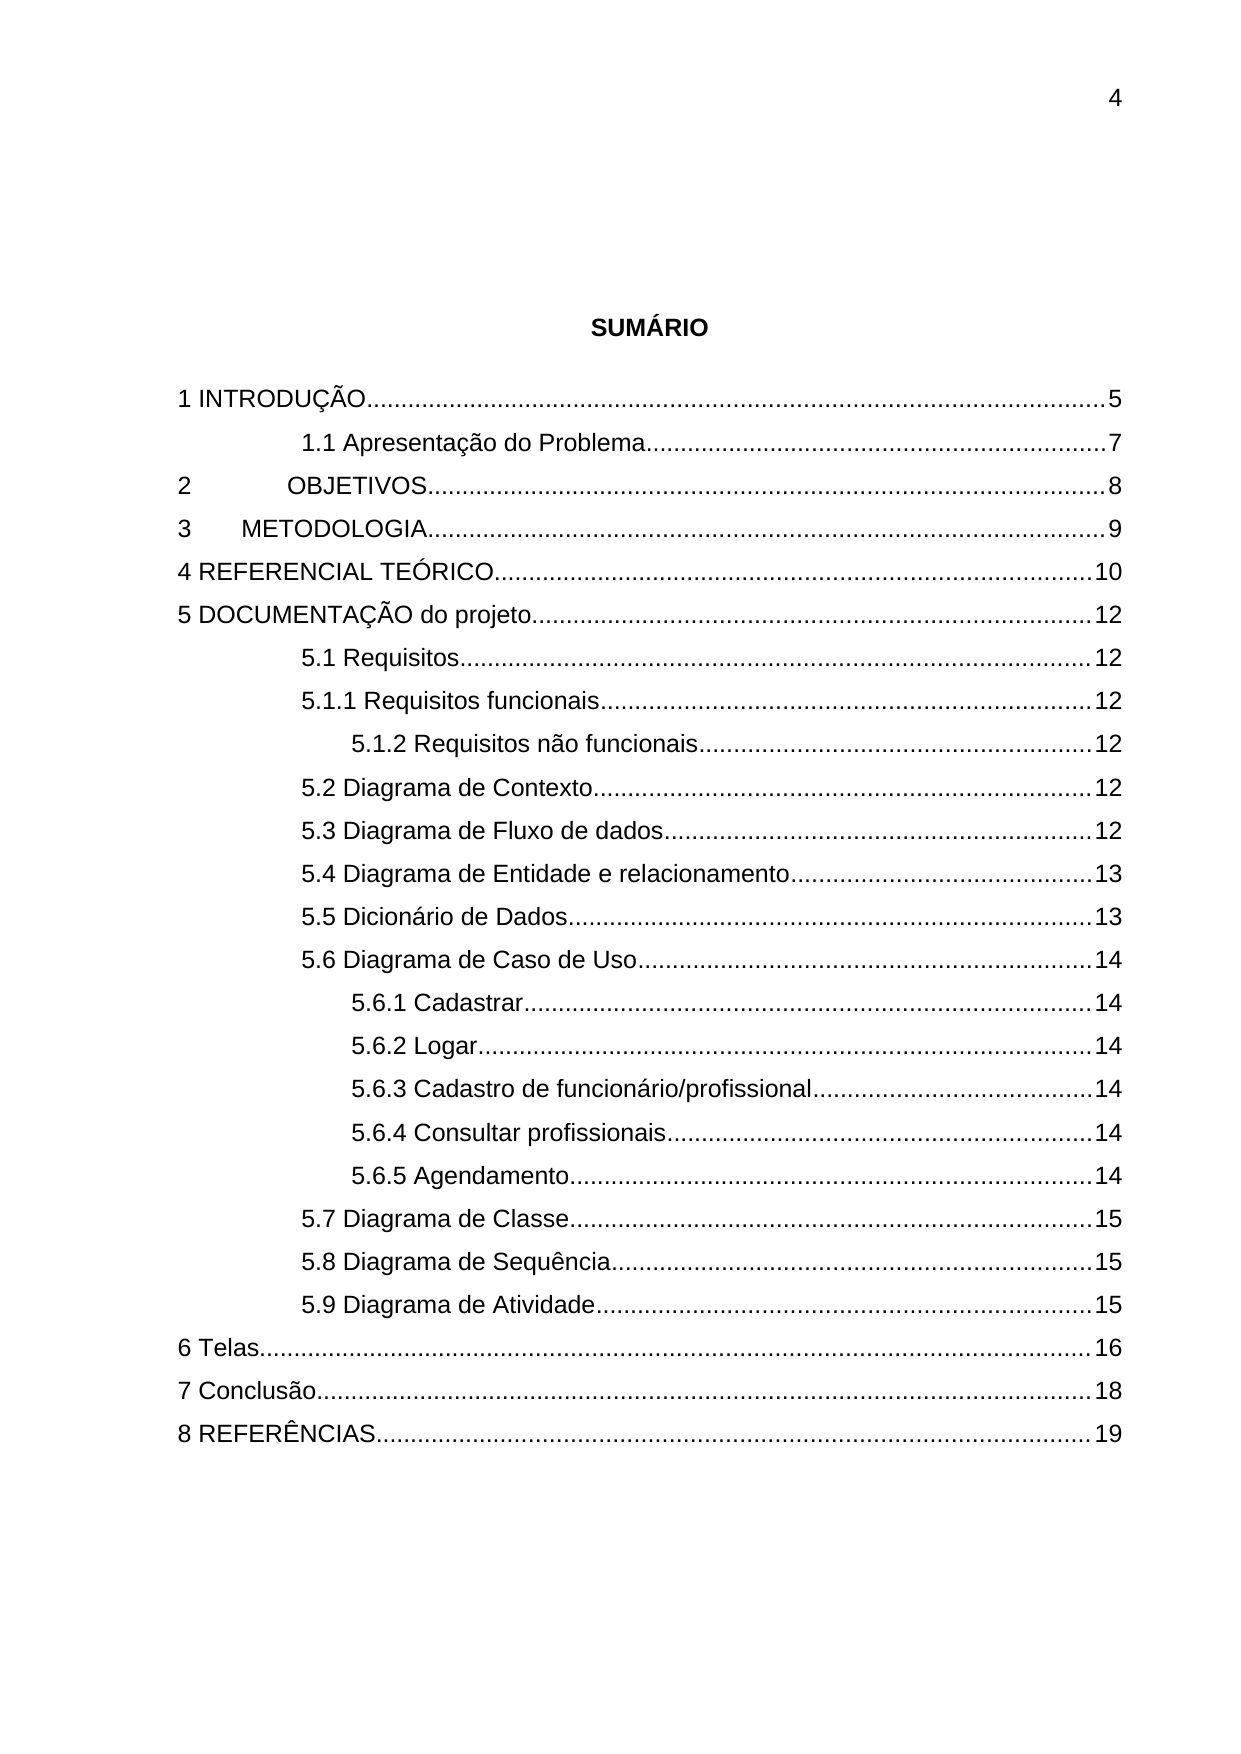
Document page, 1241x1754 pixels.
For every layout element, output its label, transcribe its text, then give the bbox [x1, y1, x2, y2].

text SUMÁRIO [177, 313, 1122, 341]
